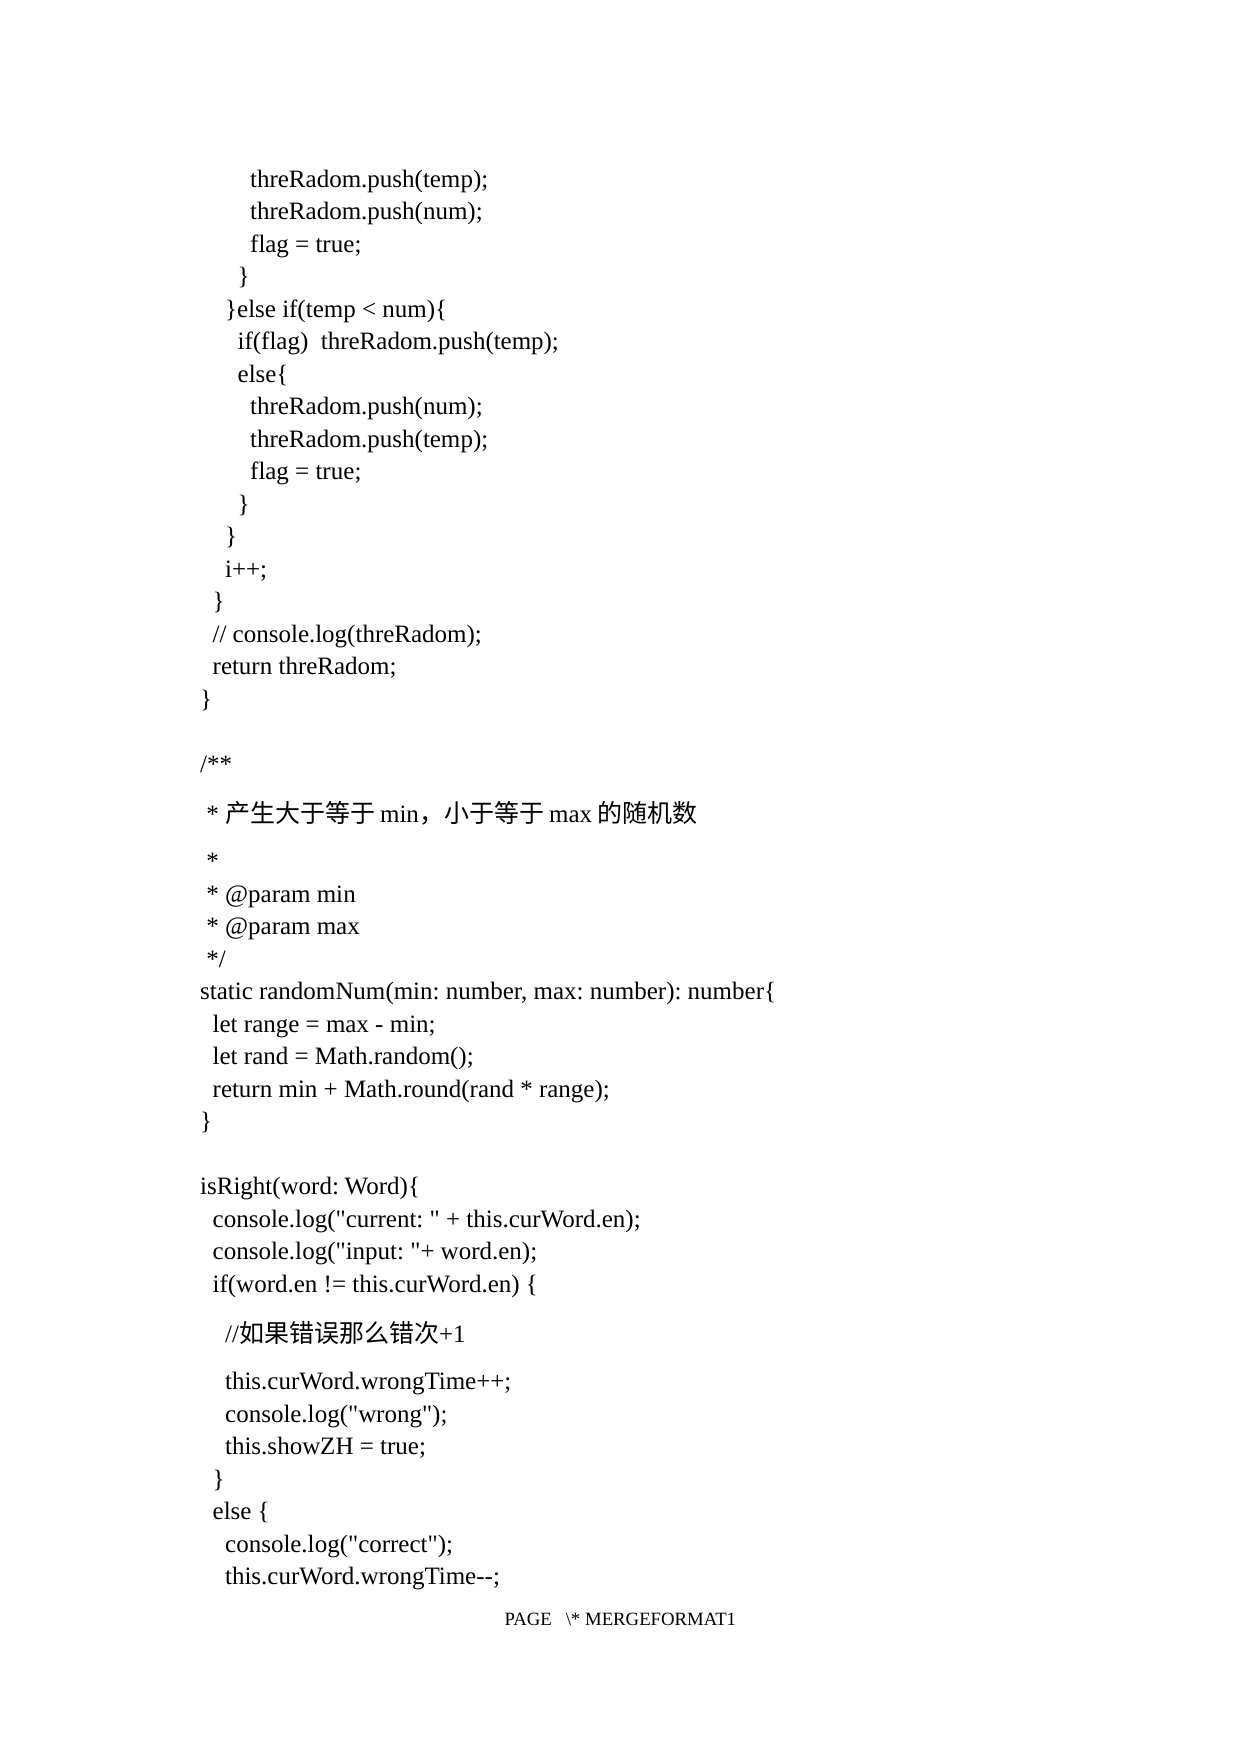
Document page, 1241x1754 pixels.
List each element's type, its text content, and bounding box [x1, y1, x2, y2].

text this.showZH = true; [187, 1429, 1053, 1462]
text * @param min [187, 877, 1053, 909]
text threRadom.push(num); [187, 389, 1053, 422]
text }else if(temp < num){ [187, 292, 1053, 324]
text if(flag) threRadom.push(temp); [187, 324, 1053, 357]
text this.curWord.wrongTime--; [187, 1559, 1053, 1592]
text console.log("correct"); [187, 1527, 1053, 1559]
text let rand = Math.random(); [187, 1039, 1053, 1072]
text console.log("wrong"); [187, 1397, 1053, 1429]
text // console.log(threRadom); [187, 617, 1053, 649]
text } [187, 584, 1053, 617]
text } [187, 1104, 1053, 1137]
text } [187, 487, 1053, 519]
text else{ [187, 357, 1053, 389]
text * 产生大于等于min，小于等于max的随机数 [187, 779, 1053, 844]
text * [187, 844, 1053, 877]
text * @param max [187, 909, 1053, 942]
text console.log("current: " + this.curWord.en); [187, 1202, 1053, 1234]
text return threRadom; [187, 649, 1053, 682]
text if(word.en != this.curWord.en) { [187, 1267, 1053, 1299]
text else { [187, 1494, 1053, 1527]
text } [187, 259, 1053, 292]
text static randomNum(min: number, max: number): number{ [187, 974, 1053, 1007]
text } [187, 1462, 1053, 1494]
text let range = max - min; [187, 1007, 1053, 1039]
text threRadom.push(temp); [187, 422, 1053, 454]
text console.log("input: "+ word.en); [187, 1234, 1053, 1267]
text threRadom.push(temp); [187, 162, 1053, 194]
text i++; [187, 552, 1053, 584]
text flag = true; [187, 227, 1053, 259]
text //如果错误那么错次+1 [187, 1299, 1053, 1364]
text /** [187, 747, 1053, 779]
text */ [187, 942, 1053, 974]
text this.curWord.wrongTime++; [187, 1364, 1053, 1397]
text isRight(word: Word){ [187, 1169, 1053, 1202]
text threRadom.push(num); [187, 194, 1053, 227]
text } [187, 519, 1053, 552]
text return min + Math.round(rand * range); [187, 1072, 1053, 1104]
text } [187, 682, 1053, 714]
text flag = true; [187, 454, 1053, 487]
